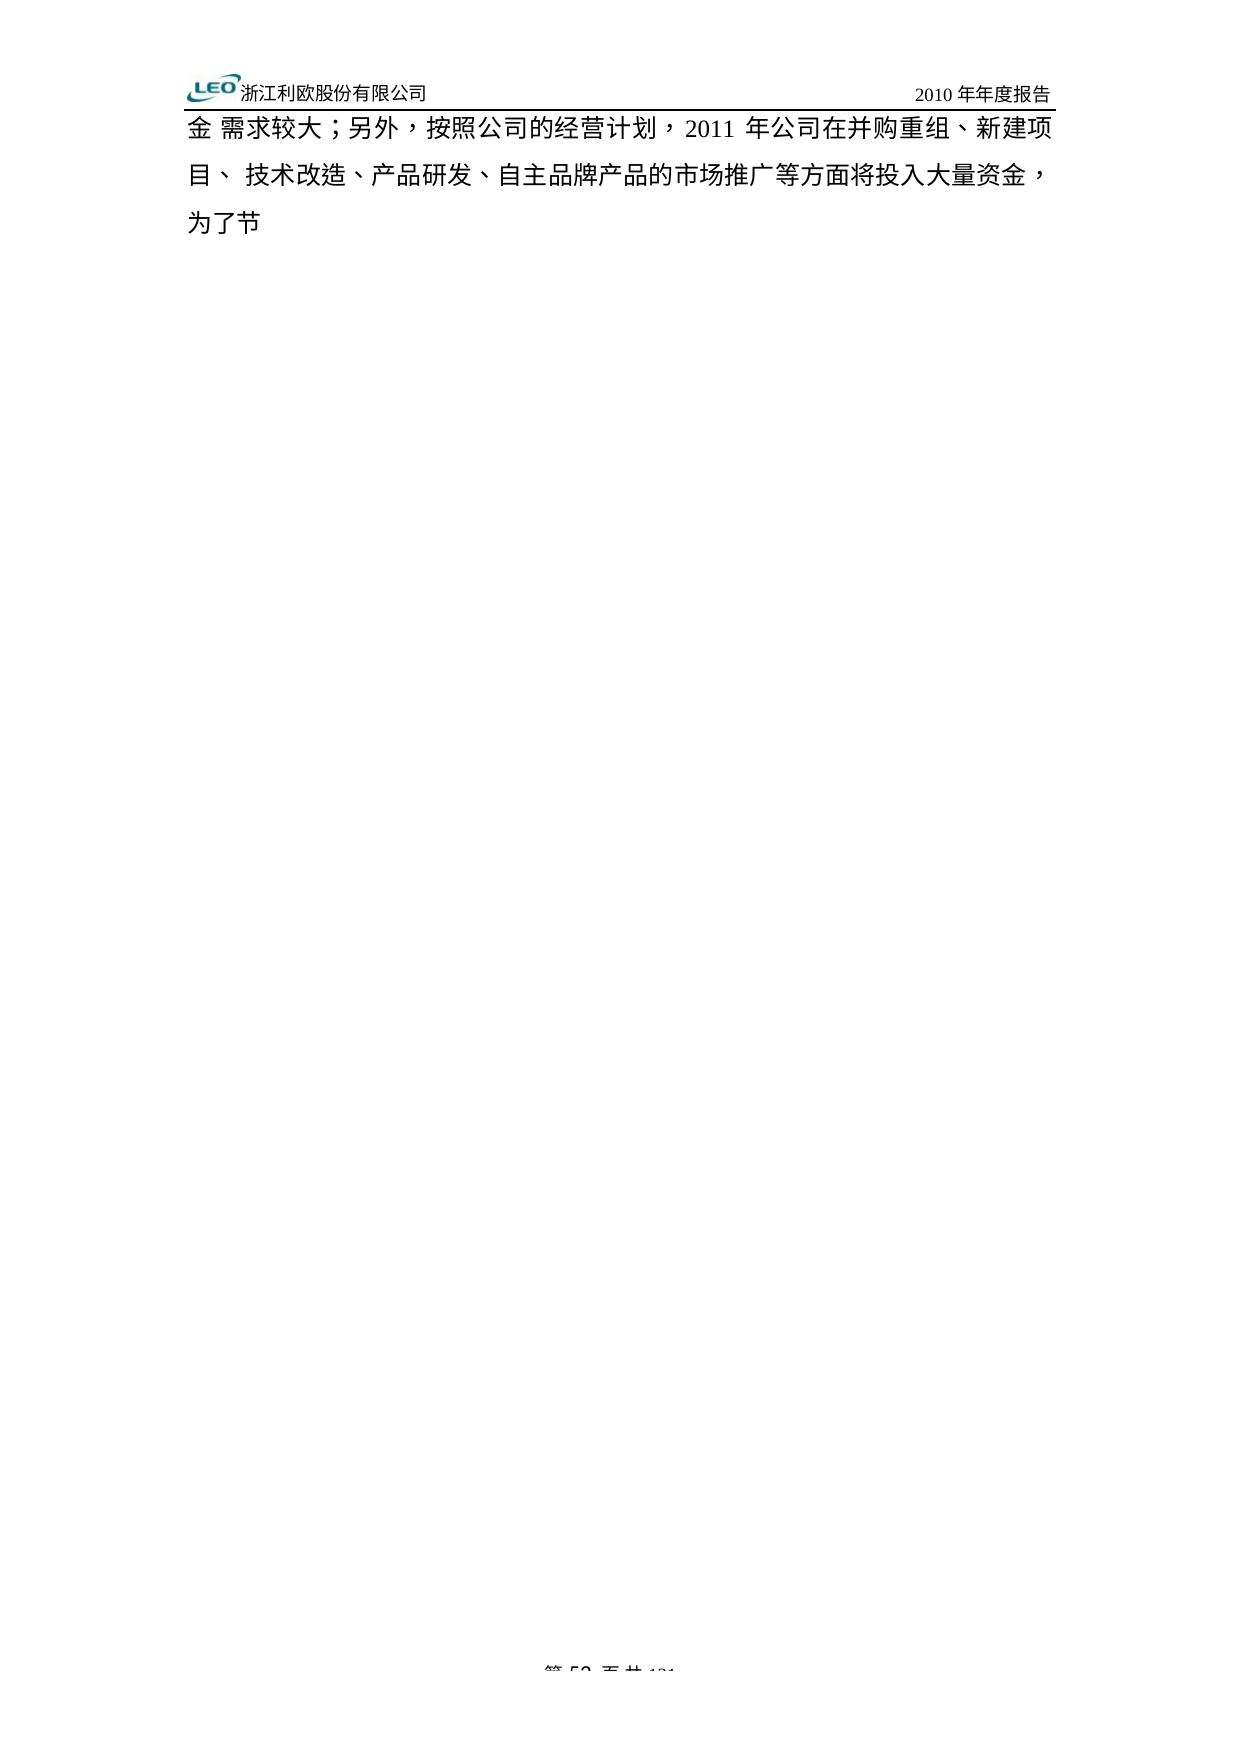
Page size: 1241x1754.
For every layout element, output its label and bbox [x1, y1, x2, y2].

picture [187, 74, 241, 102]
text [187, 110, 1054, 240]
